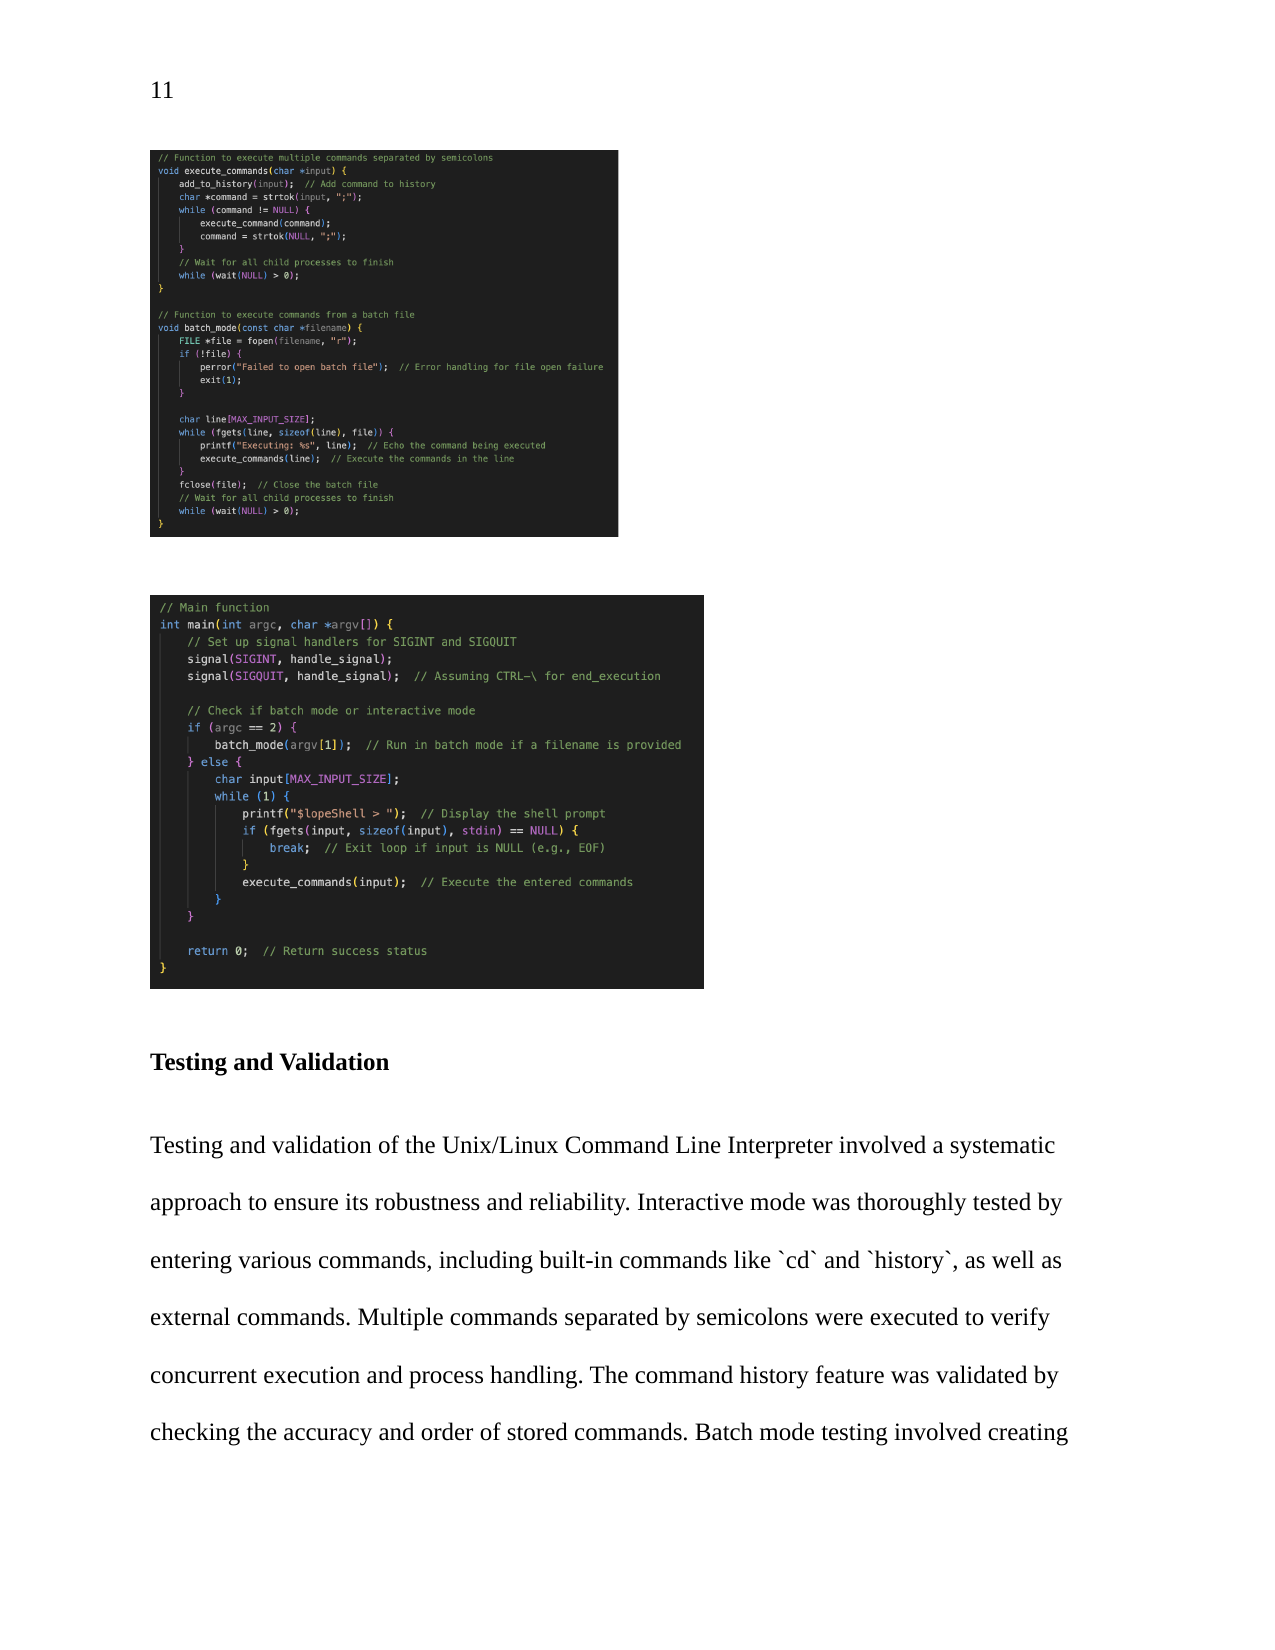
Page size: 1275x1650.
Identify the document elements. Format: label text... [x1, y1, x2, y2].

picture [150, 150, 619, 537]
picture [150, 595, 704, 989]
text Testing and Validation [150, 1047, 1125, 1076]
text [150, 1130, 1125, 1446]
